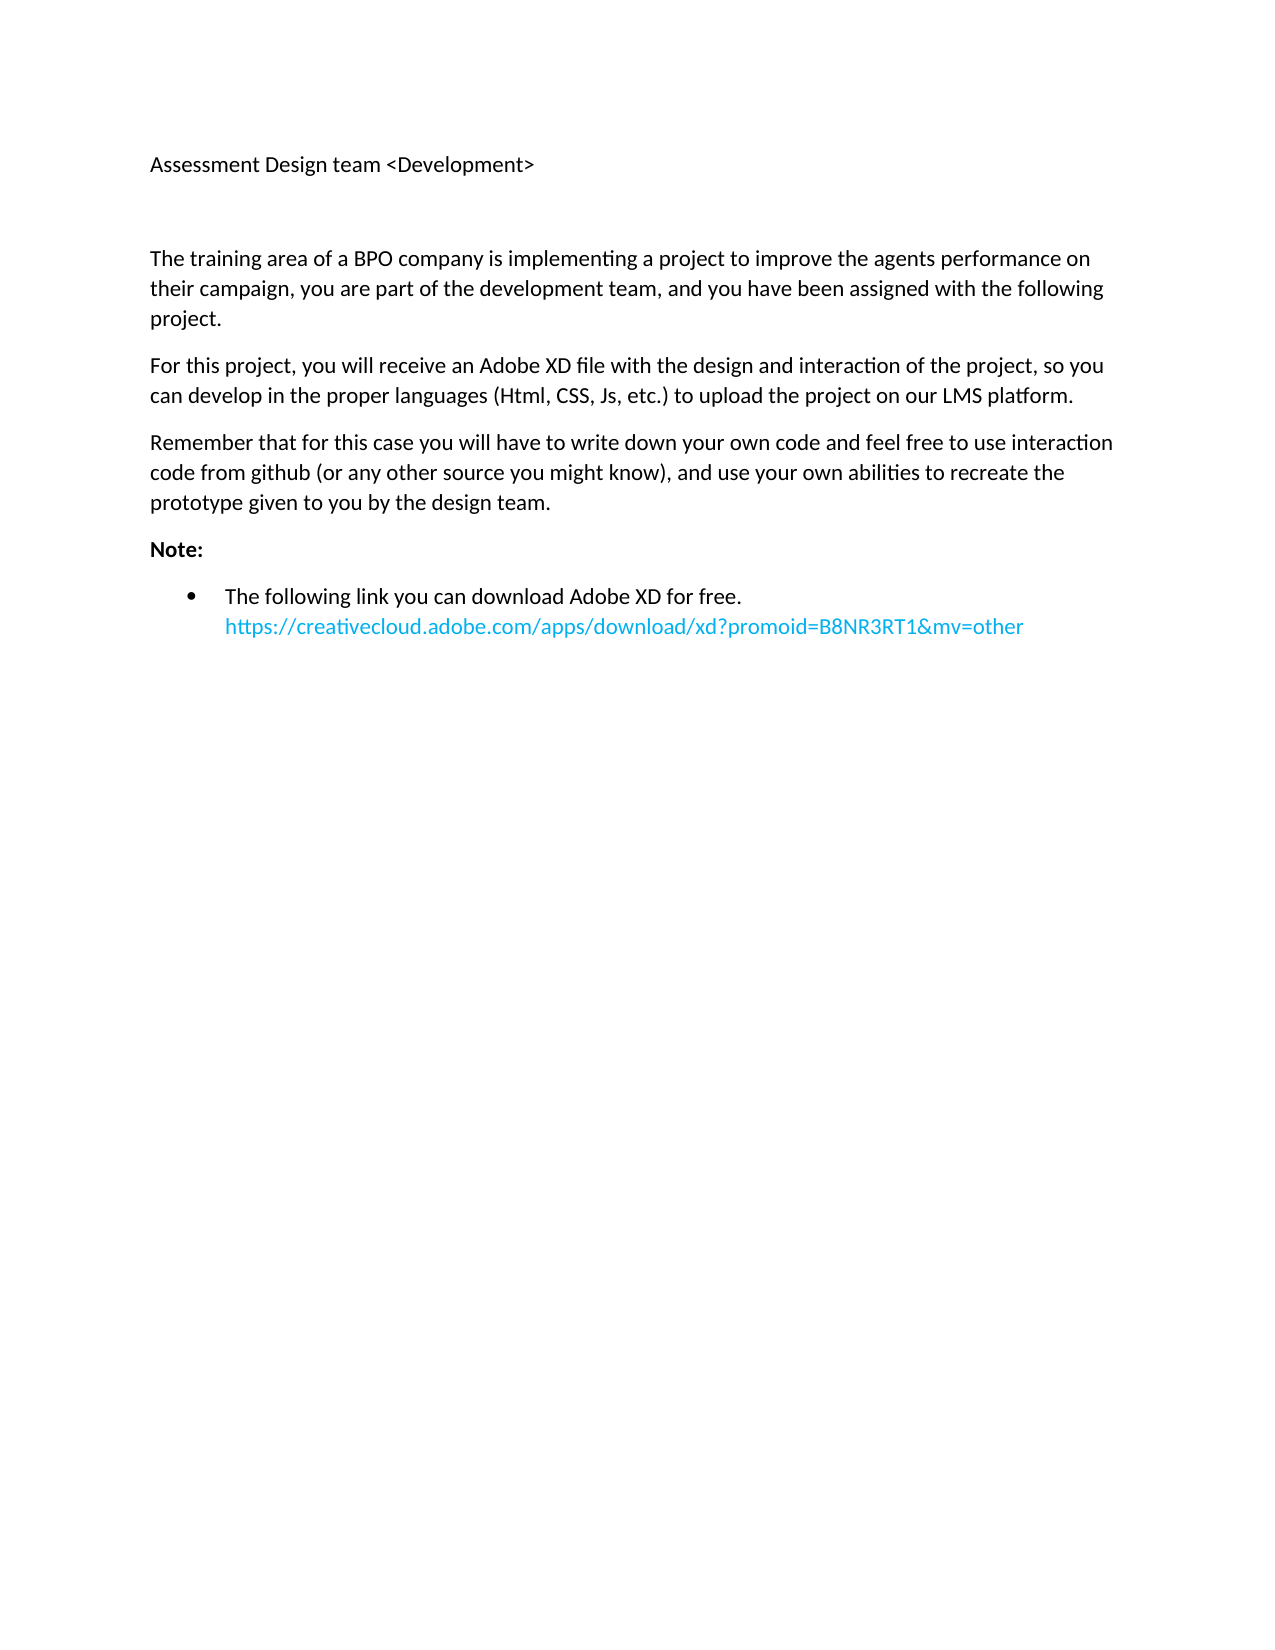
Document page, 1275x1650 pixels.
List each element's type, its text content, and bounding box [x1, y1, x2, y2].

list The following link you can download Adobe XD for free. https://creativecloud.adobe.com/apps/download/xd?promoid=B8NR3RT1&mv=other [187, 582, 1125, 641]
text Assessment Design team <Development> [150, 150, 1125, 178]
text Note: [150, 535, 1125, 563]
text The training area of a BPO company is implementing a project to improve the agents performance on their campaign, you are part of the development team, and you have been assigned with the following project. [150, 244, 1125, 332]
text Remember that for this case you will have to write down your own code and feel free to use interaction code from github (or any other source you might know), and use your own abilities to recreate the prototype given to you by the design team. [150, 428, 1125, 517]
text For this project, you will receive an Adobe XD file with the design and interaction of the project, so you can develop in the proper languages (Html, CSS, Js, etc.) to upload the project on our LMS platform. [150, 351, 1125, 409]
